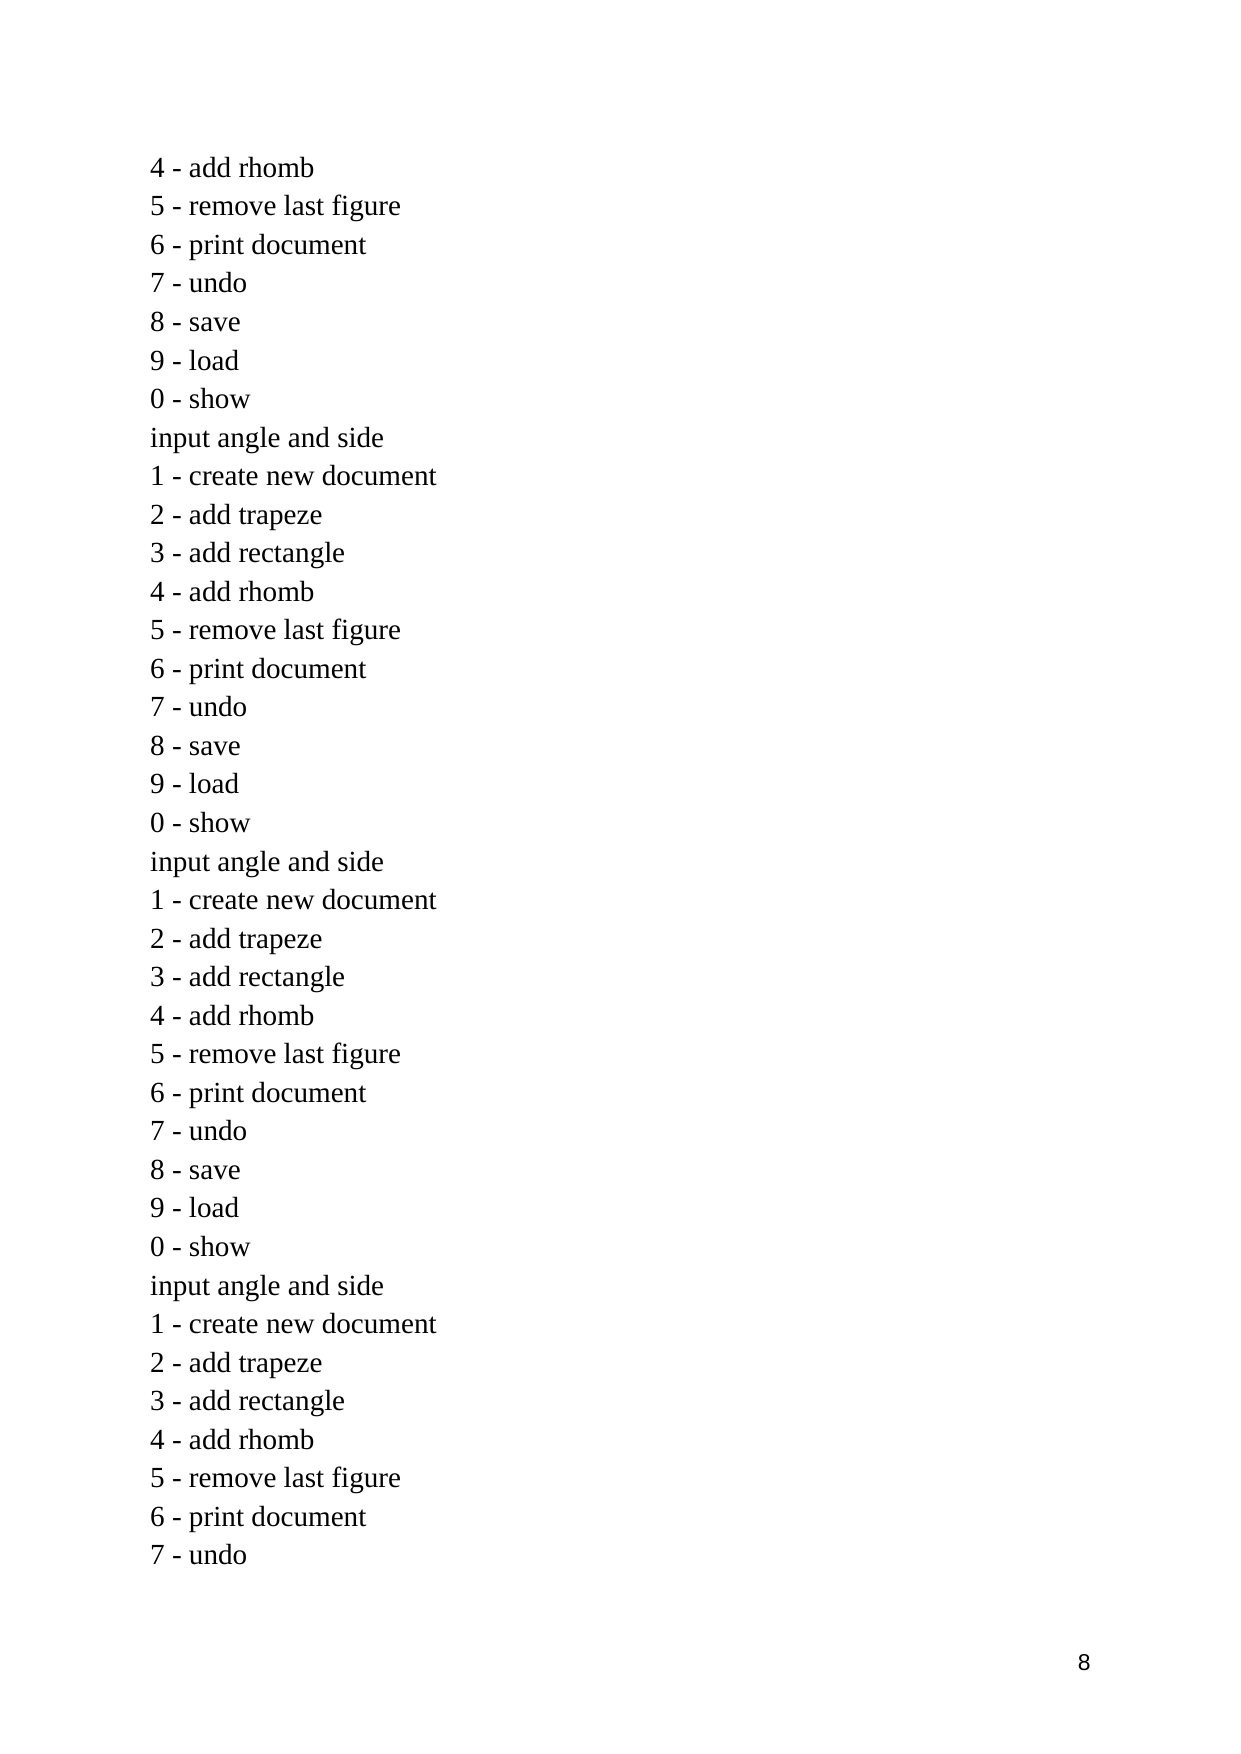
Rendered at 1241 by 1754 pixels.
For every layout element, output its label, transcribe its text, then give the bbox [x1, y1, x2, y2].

text 3 - add rectangle [150, 535, 1090, 569]
text 7 - undo [150, 1113, 1090, 1147]
text 0 - show [150, 381, 1090, 415]
text input angle and side [150, 420, 1090, 453]
text 1 - create new document [150, 458, 1090, 492]
text 1 - create new document [150, 882, 1090, 916]
text 8 - save [150, 1152, 1090, 1186]
text 9 - load [150, 767, 1090, 800]
text 4 - add rhomb [150, 574, 1090, 607]
text 2 - add trapeze [150, 497, 1090, 530]
text 5 - remove last figure [150, 1036, 1090, 1070]
text 3 - add rectangle [150, 959, 1090, 993]
text 7 - undo [150, 1537, 1090, 1571]
text 1 - create new document [150, 1306, 1090, 1340]
text 0 - show [150, 805, 1090, 839]
text 6 - print document [150, 227, 1090, 261]
text 2 - add trapeze [150, 921, 1090, 954]
text 6 - print document [150, 1075, 1090, 1108]
text input angle and side [150, 1268, 1090, 1301]
text 8 - save [150, 304, 1090, 338]
text 8 - save [150, 728, 1090, 762]
text 5 - remove last figure [150, 1460, 1090, 1494]
text 7 - undo [150, 689, 1090, 723]
text input angle and side [150, 844, 1090, 877]
text 2 - add trapeze [150, 1345, 1090, 1378]
text 3 - add rectangle [150, 1383, 1090, 1417]
text 4 - add rhomb [150, 998, 1090, 1031]
text 4 - add rhomb [150, 1422, 1090, 1455]
text 0 - show [150, 1229, 1090, 1263]
text 9 - load [150, 343, 1090, 376]
text 5 - remove last figure [150, 188, 1090, 222]
text 6 - print document [150, 651, 1090, 684]
text 5 - remove last figure [150, 612, 1090, 646]
text 9 - load [150, 1191, 1090, 1224]
text 4 - add rhomb [150, 150, 1090, 183]
text 7 - undo [150, 266, 1090, 299]
text 6 - print document [150, 1499, 1090, 1532]
